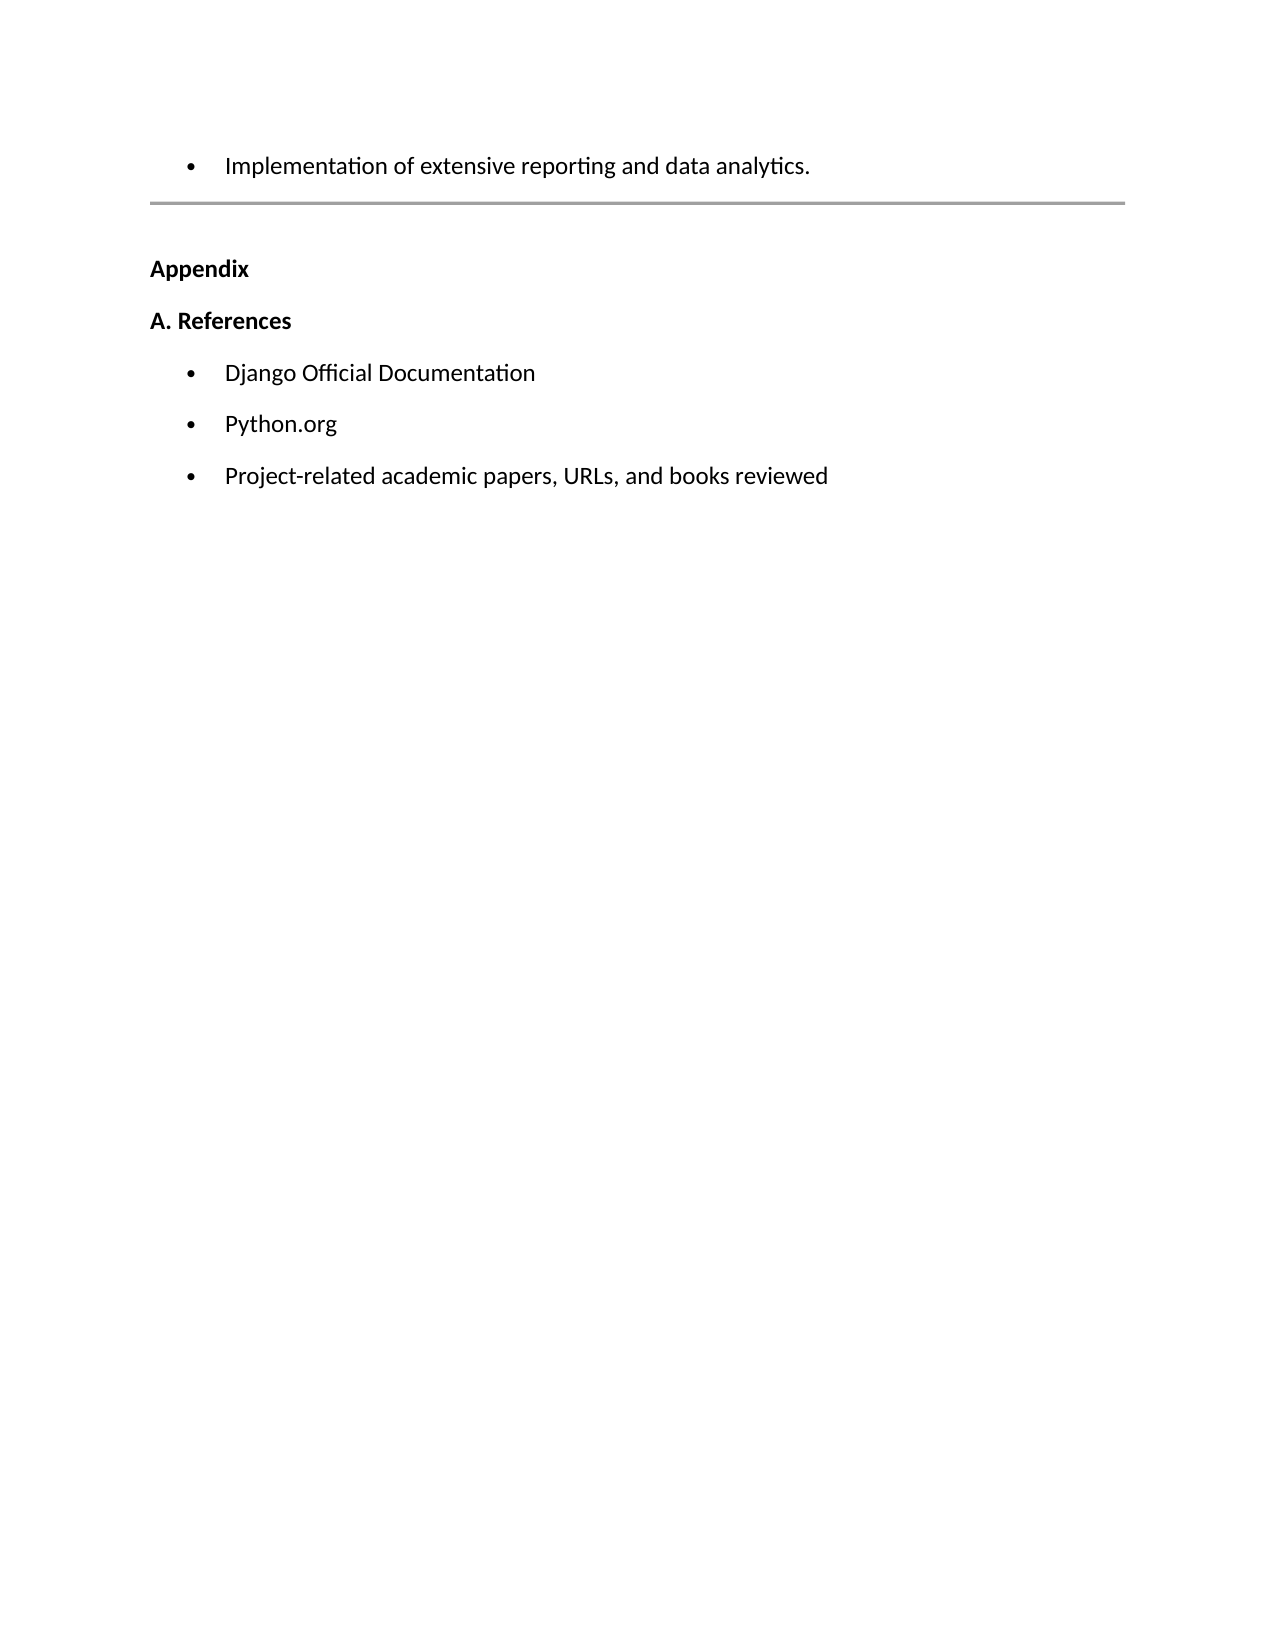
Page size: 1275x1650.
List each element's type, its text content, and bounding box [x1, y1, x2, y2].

list Python.org [187, 408, 1125, 439]
list Implementation of extensive reporting and data analytics. [187, 150, 1125, 181]
text A. References [150, 305, 1125, 336]
text Appendix [150, 253, 1125, 284]
list Django Official Documentation [187, 357, 1125, 387]
list Project-related academic papers, URLs, and books reviewed [187, 460, 1125, 491]
